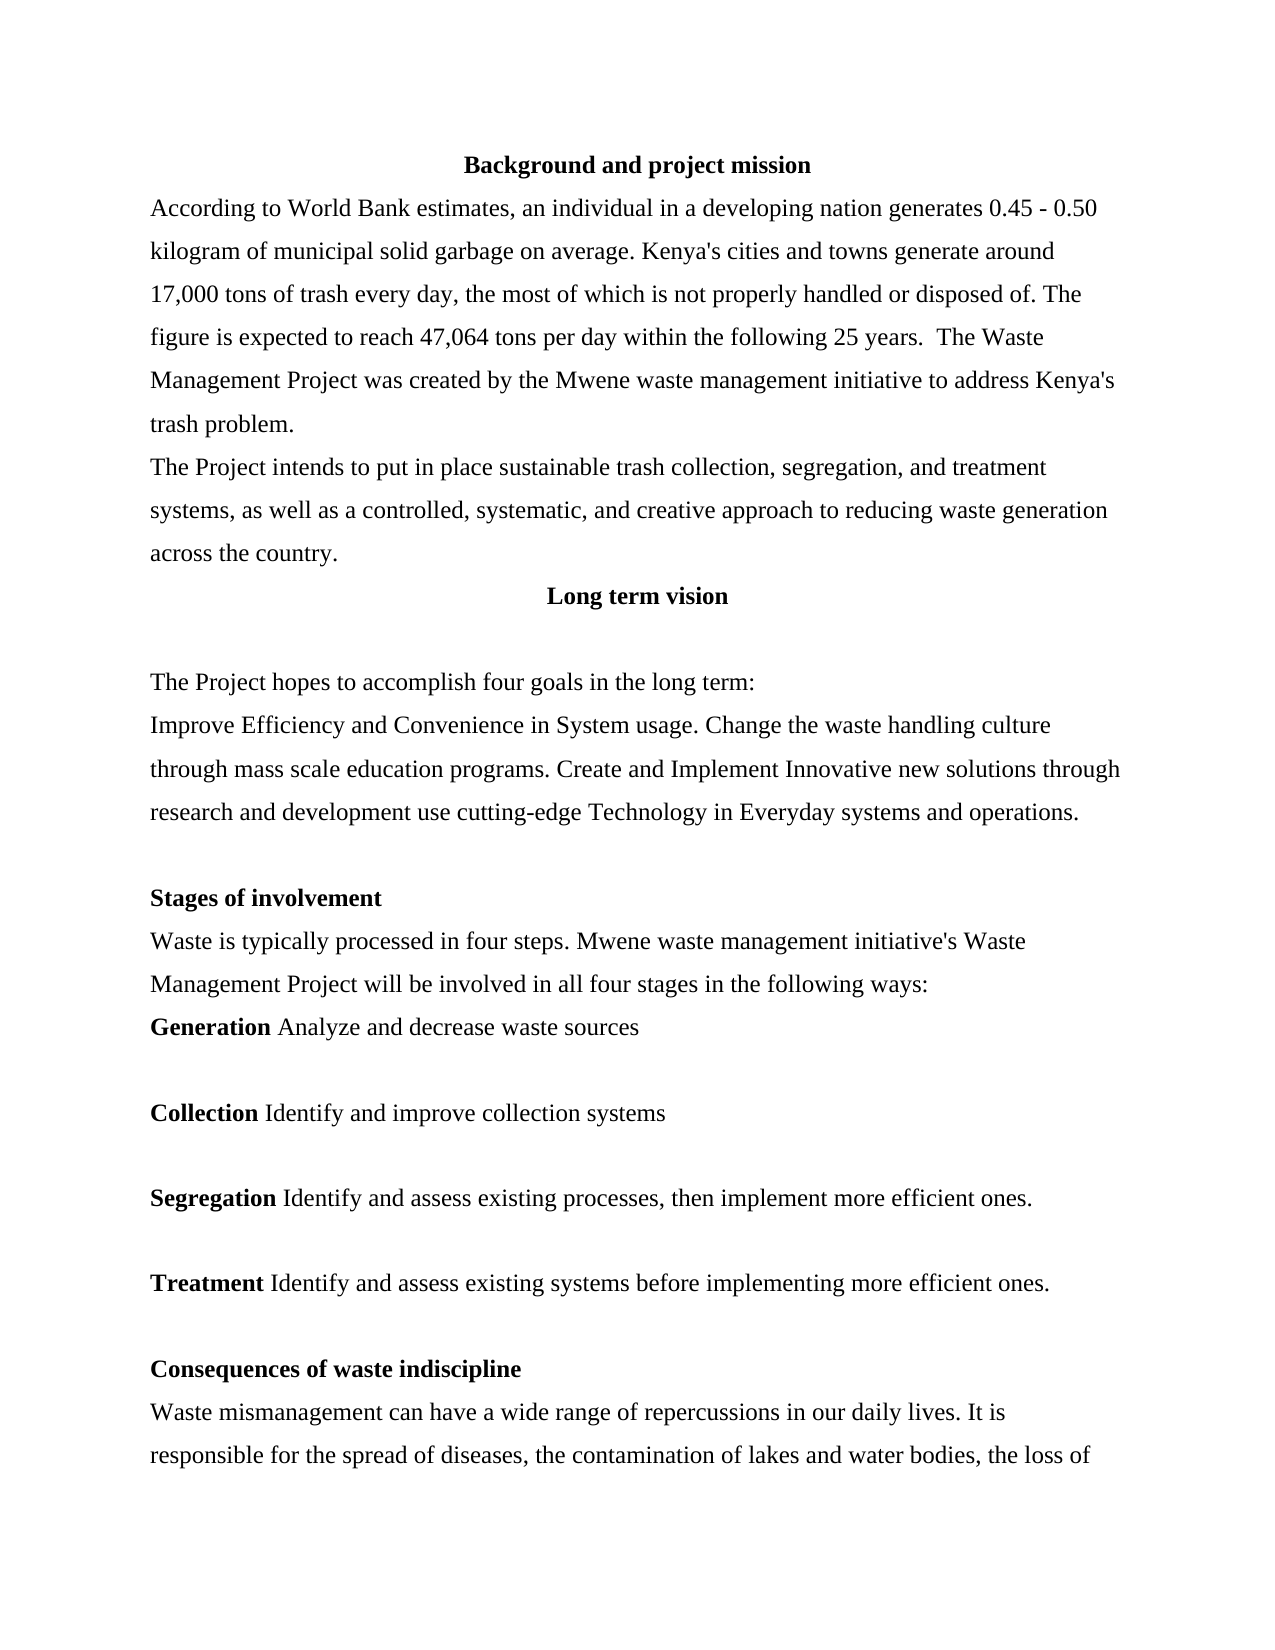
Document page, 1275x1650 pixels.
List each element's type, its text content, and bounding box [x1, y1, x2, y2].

text Segregation Identify and assess existing processes, then implement more efficient ones. [150, 1183, 1125, 1211]
text Generation Analyze and decrease waste sources [150, 1012, 1125, 1041]
text Treatment Identify and assess existing systems before implementing more efficient ones. [150, 1268, 1125, 1297]
text The Project hopes to accomplish four goals in the long term: [150, 667, 1125, 696]
text Waste is typically processed in four steps. Mwene waste management initiative's Waste Management Project will be involved in all four stages in the following ways: [150, 926, 1125, 998]
subtitle Stages of involvement [150, 883, 1125, 912]
subtitle Consequences of waste indiscipline [150, 1354, 1125, 1383]
text The Project intends to put in place sustainable trash collection, segregation, and treatment systems, as well as a controlled, systematic, and creative approach to reducing waste generation across the country. [150, 452, 1125, 567]
text According to World Bank estimates, an individual in a developing nation generates 0.45 - 0.50 kilogram of municipal solid garbage on average. Kenya's cities and towns generate around 17,000 tons of trash every day, the most of which is not properly handled or disposed of. The figure is expected to reach 47,064 tons per day within the following 25 years. The Waste Management Project was created by the Mwene waste management initiative to address Kenya's trash problem. [150, 193, 1125, 437]
subtitle Long term vision [150, 581, 1125, 610]
title Background and project mission [150, 150, 1125, 179]
text Improve Efficiency and Convenience in System usage. Change the waste handling culture through mass scale education programs. Create and Implement Innovative new solutions through research and development use cutting-edge Technology in Everyday systems and operations. [150, 711, 1125, 826]
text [150, 1397, 1125, 1469]
text Collection Identify and improve collection systems [150, 1098, 1125, 1126]
